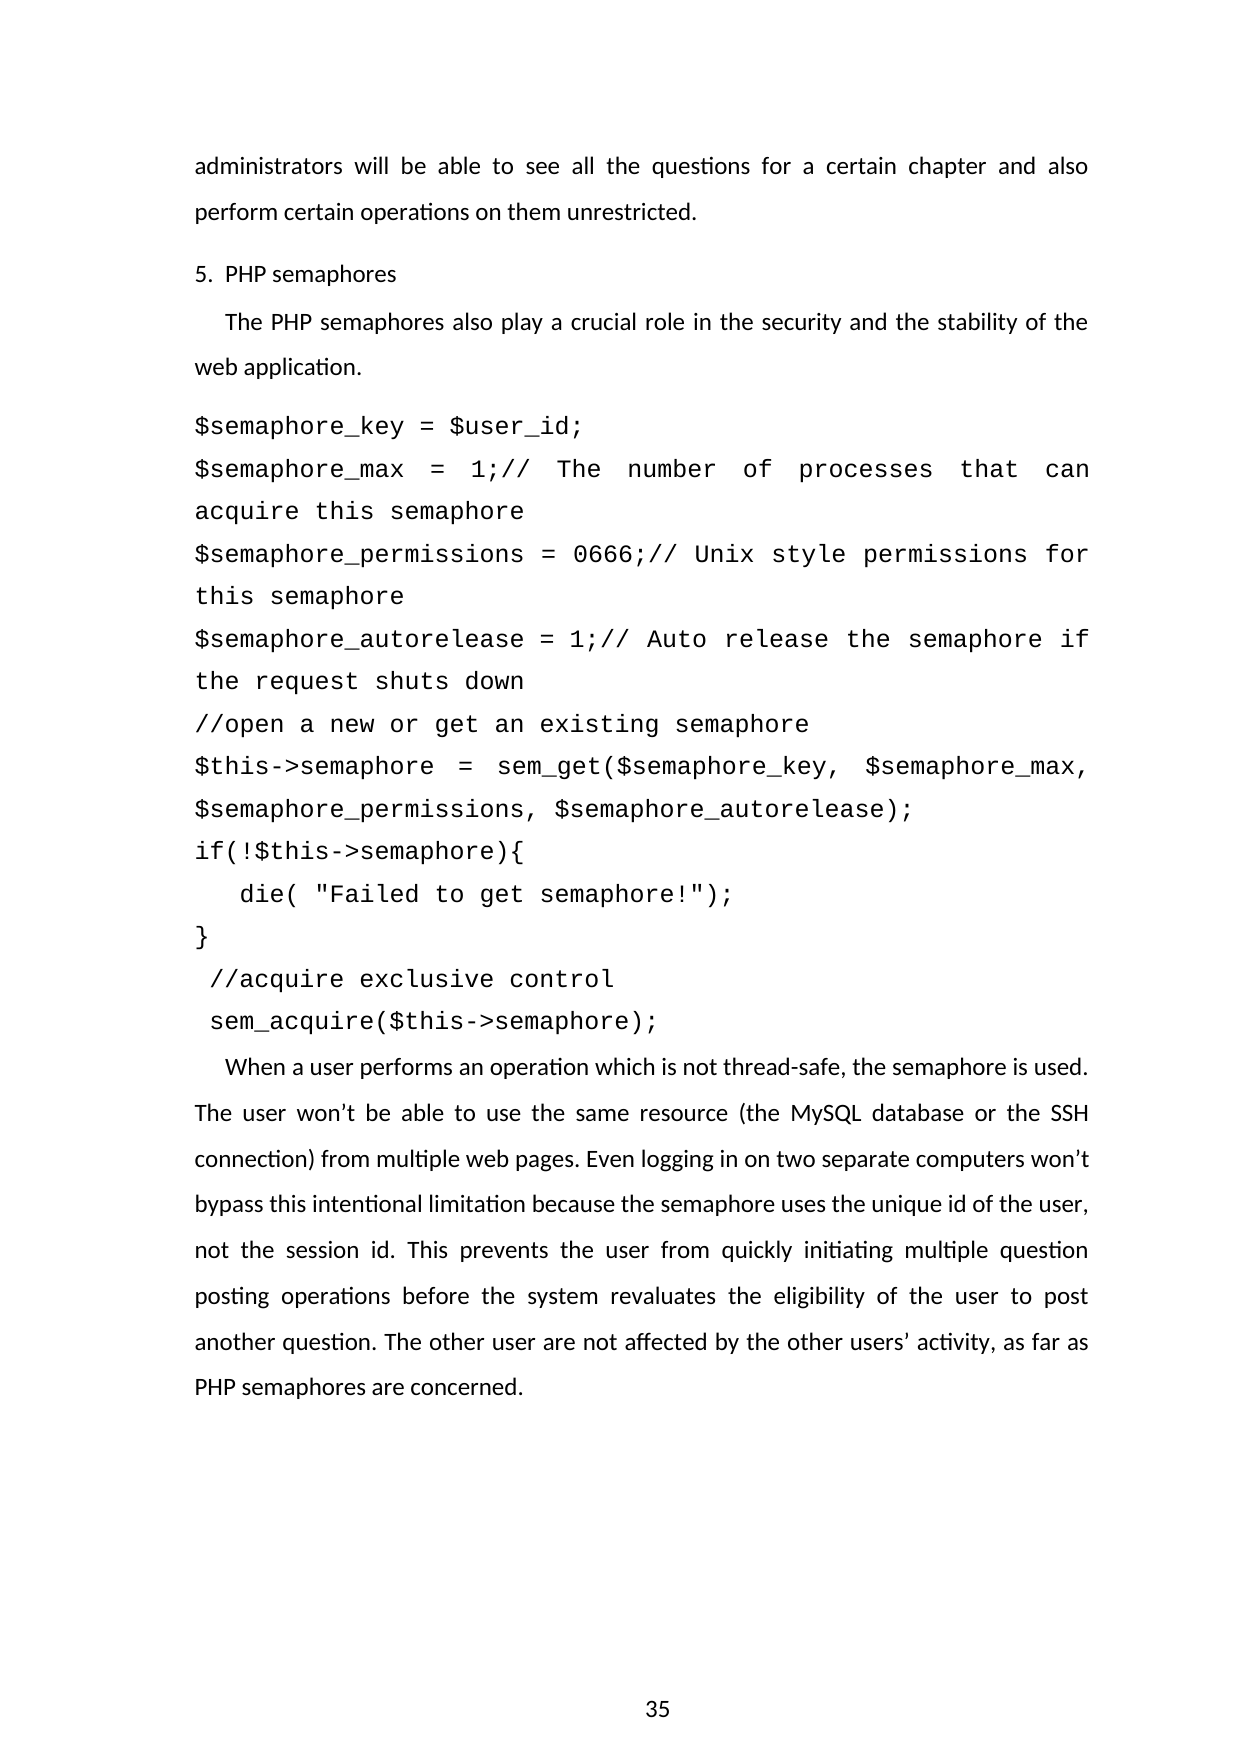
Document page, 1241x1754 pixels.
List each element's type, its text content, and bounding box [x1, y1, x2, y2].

text if(!$this->semaphore){ [194, 839, 1090, 867]
text die( "Failed to get semaphore!"); [194, 881, 1090, 909]
text When a user performs an operation which is not thread-safe, the semaphore is used. The user won’t be able to use the same resource (the MySQL database or the SSH connection) from multiple web pages. Even logging in on two separate computers won’t bypass this intentional limitation because the semaphore uses the unique id of the user, not the session id. This prevents the user from quickly initiating multiple question posting operations before the system revaluates the eligibility of the user to post another question. The other user are not affected by the other users’ activity, as far as PHP semaphores are concerned. [194, 1051, 1090, 1402]
text } [194, 924, 1090, 952]
subtitle PHP semaphores [194, 258, 1090, 289]
text $semaphore_permissions = 0666;// Unix style permissions for this semaphore [194, 541, 1090, 612]
text $semaphore_autorelease = 1; // Auto release the semaphore if the request shuts down [194, 626, 1090, 697]
text $semaphore_max = 1;// The number of processes that can acquire this semaphore [194, 456, 1090, 527]
text sem_acquire($this->semaphore); [209, 1009, 1090, 1037]
text The PHP semaphores also play a crucial role in the security and the stability of the web application. [194, 306, 1090, 382]
text //open a new or get an existing semaphore [194, 711, 1090, 739]
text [194, 150, 1090, 226]
text $this->semaphore = sem_get($semaphore_key, $semaphore_max, $semaphore_permissions, $semaphore_autorelease); [194, 754, 1090, 824]
text //acquire exclusive control [209, 966, 1090, 994]
text $semaphore_key = $user_id; [194, 414, 1090, 442]
